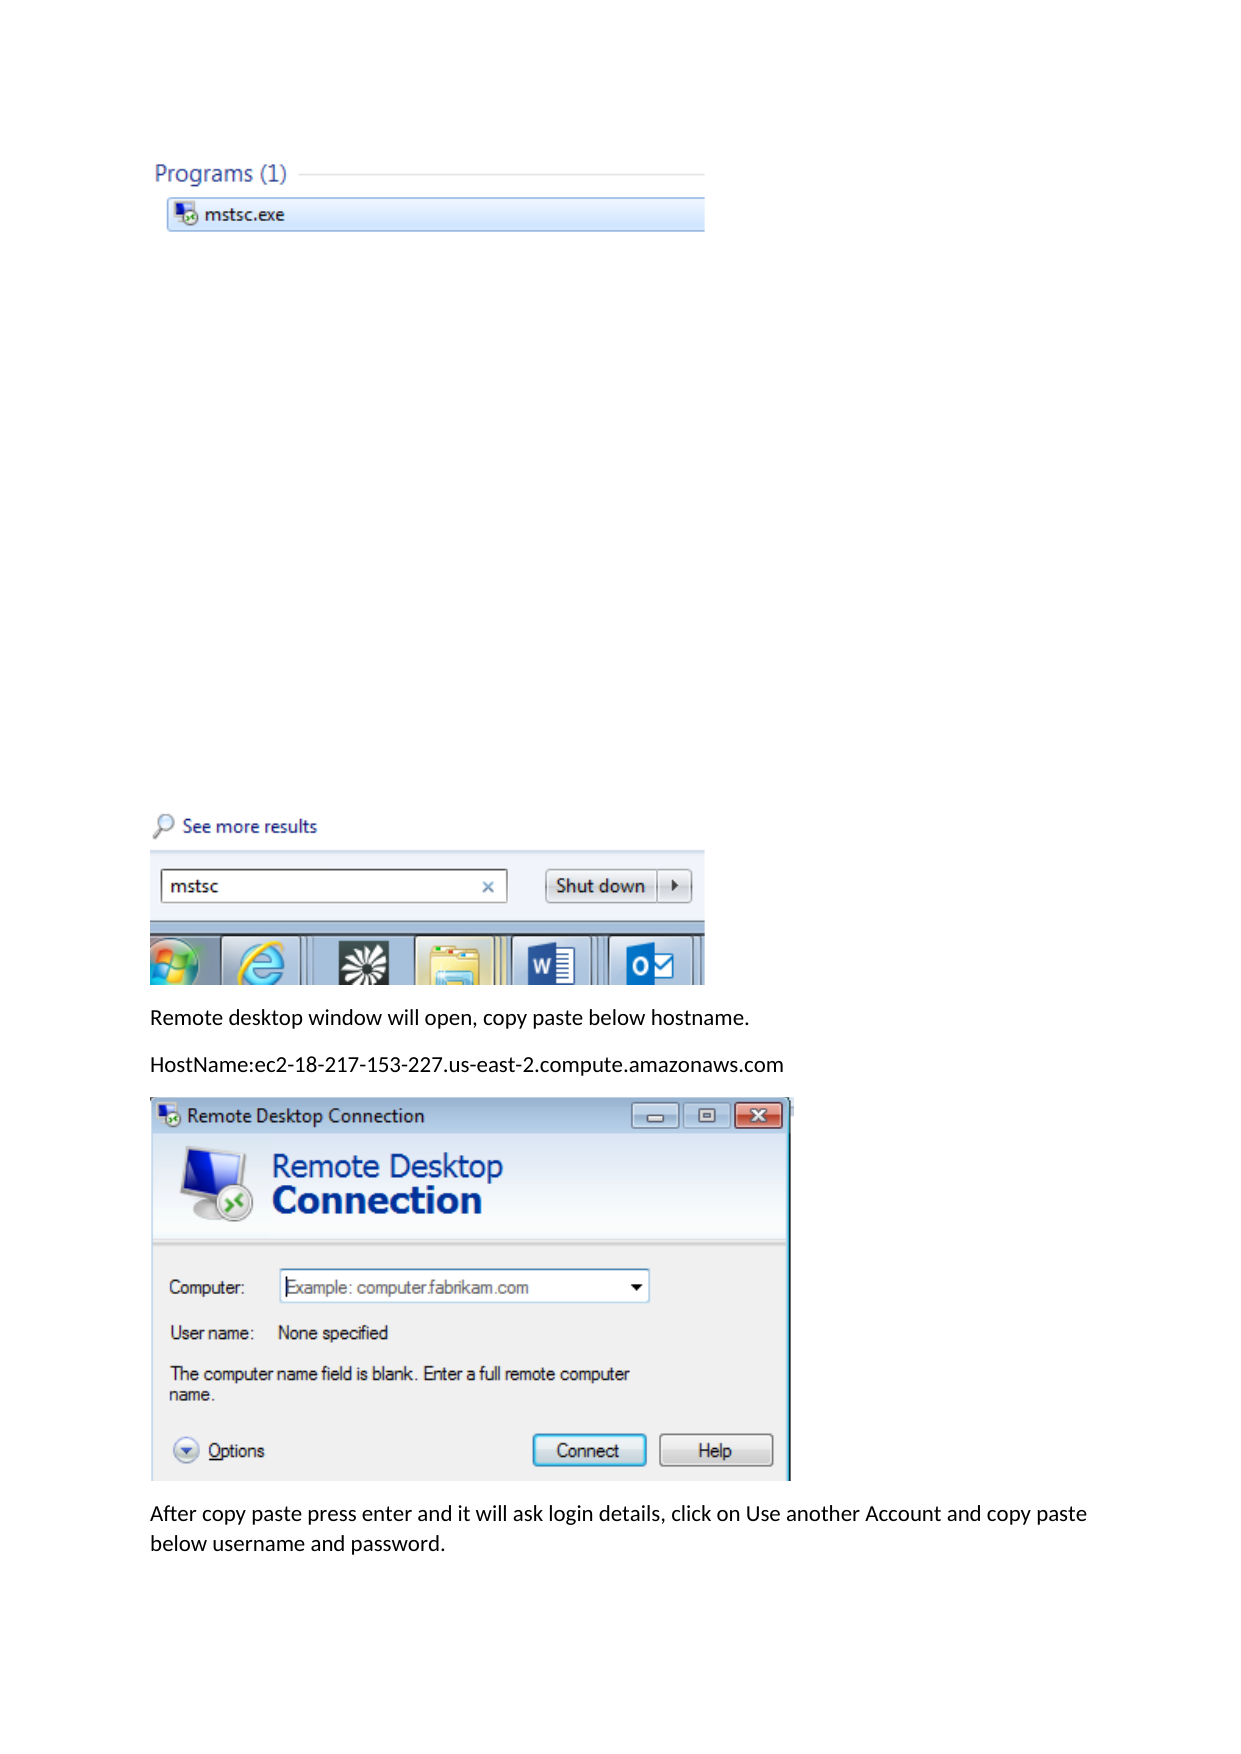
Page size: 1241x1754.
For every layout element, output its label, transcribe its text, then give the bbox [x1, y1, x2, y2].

picture [150, 1097, 794, 1481]
text Remote desktop window will open, copy paste below hostname. [150, 1003, 1090, 1031]
picture [150, 150, 705, 985]
text HostName:ec2-18-217-153-227.us-east-2.compute.amazonaws.com [150, 1050, 1090, 1078]
text After copy paste press enter and it will ask login details, click on Use another Account and copy paste below username and password. [150, 1499, 1090, 1557]
